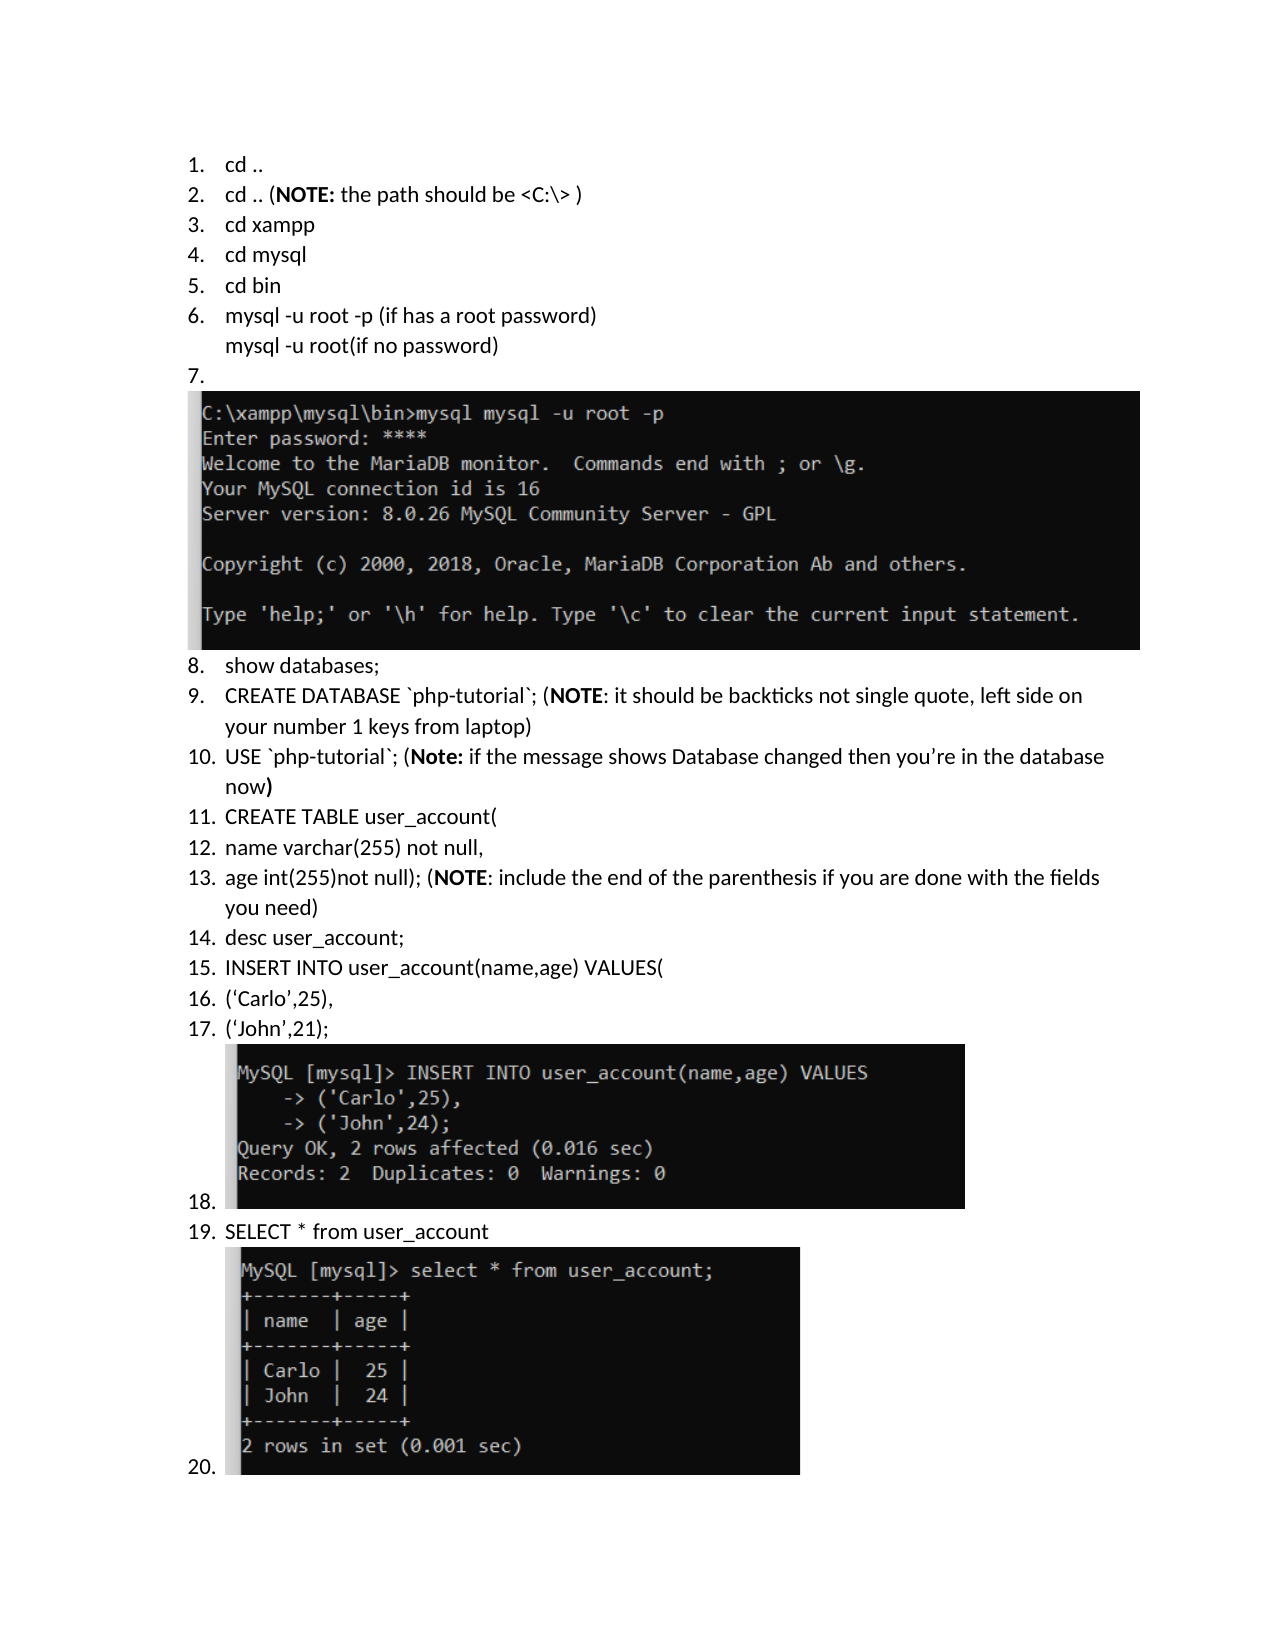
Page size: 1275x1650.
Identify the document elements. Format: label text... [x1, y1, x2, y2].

list SELECT * from user_account [187, 1217, 1125, 1245]
picture [225, 1247, 800, 1475]
list USE `php-tutorial`; (Note: if the message shows Database changed then you’re in the database now) [187, 742, 1125, 800]
list name varchar(255) not null, [187, 833, 1125, 861]
list CREATE DATABASE `php-tutorial`; (NOTE: it should be backticks not single quote, left side on your number 1 keys from laptop) [187, 682, 1125, 740]
list CREATE TABLE user_account( [187, 802, 1125, 830]
list mysql -u root -p (if has a root password) mysql -u root(if no password) [187, 301, 1125, 359]
picture [187, 391, 1140, 650]
list cd .. [187, 150, 1125, 178]
list age int(255)not null); (NOTE: include the end of the parenthesis if you are done with the fields you need) [187, 863, 1125, 921]
list INSERT INTO user_account(name,age) VALUES( [187, 953, 1125, 981]
list (‘John’,21); [187, 1014, 1125, 1042]
list desc user_account; [187, 923, 1125, 951]
list cd xampp [187, 210, 1125, 238]
list (‘Carlo’,25), [187, 984, 1125, 1012]
list cd mysql [187, 241, 1125, 269]
picture [225, 1044, 965, 1209]
list cd bin [187, 271, 1125, 299]
list cd .. (NOTE: the path should be <C:\> ) [187, 180, 1125, 208]
list show databases; [187, 651, 1125, 679]
